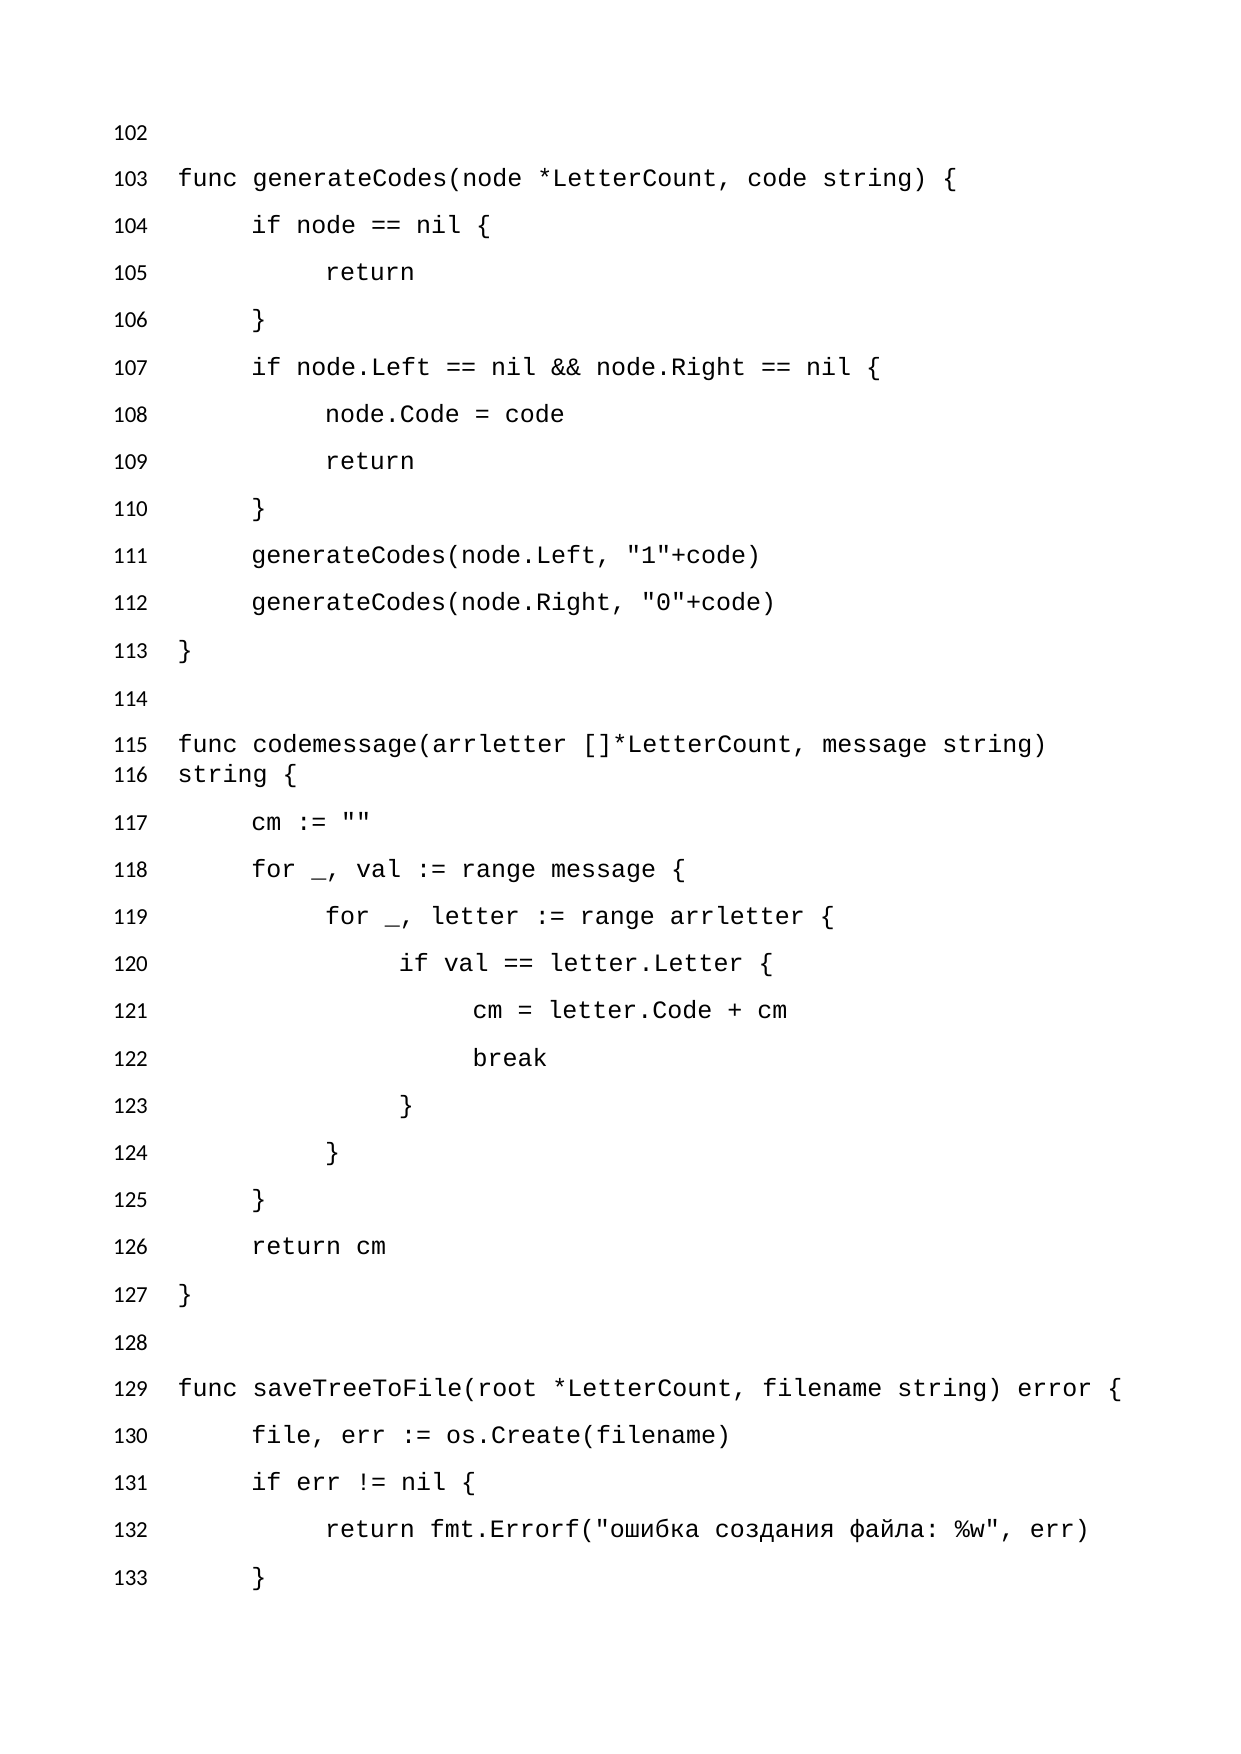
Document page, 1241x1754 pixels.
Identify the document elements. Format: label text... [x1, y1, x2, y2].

text } [177, 1564, 1152, 1593]
text return cm [177, 1234, 1152, 1262]
text return [177, 260, 1152, 288]
text cm = letter.Code + cm [177, 998, 1152, 1026]
text } [177, 1139, 1152, 1168]
text func codemessage(arrletter []*LetterCount, message string) string { [177, 732, 1152, 790]
text file, err := os.Create(filename) [177, 1423, 1152, 1451]
text break [177, 1045, 1152, 1073]
text for _, letter := range arrletter { [177, 904, 1152, 932]
text node.Code = code [177, 401, 1152, 429]
text if node == nil { [177, 212, 1152, 241]
text } [177, 496, 1152, 524]
text if err != nil { [177, 1470, 1152, 1498]
text if node.Left == nil && node.Right == nil { [177, 354, 1152, 382]
text generateCodes(node.Right, "0"+code) [177, 590, 1152, 618]
text } [177, 1281, 1152, 1309]
text } [177, 1092, 1152, 1121]
text return fmt.Errorf("ошибка создания файла: %w", err) [177, 1517, 1152, 1545]
text if val == letter.Letter { [177, 951, 1152, 979]
text } [177, 637, 1152, 666]
text } [177, 307, 1152, 335]
text return [177, 448, 1152, 477]
text } [177, 1187, 1152, 1215]
text for _, val := range message { [177, 856, 1152, 885]
text func saveTreeToFile(root *LetterCount, filename string) error { [177, 1376, 1152, 1404]
text func generateCodes(node *LetterCount, code string) { [177, 165, 1152, 194]
text cm := "" [177, 809, 1152, 838]
text generateCodes(node.Left, "1"+code) [177, 543, 1152, 571]
